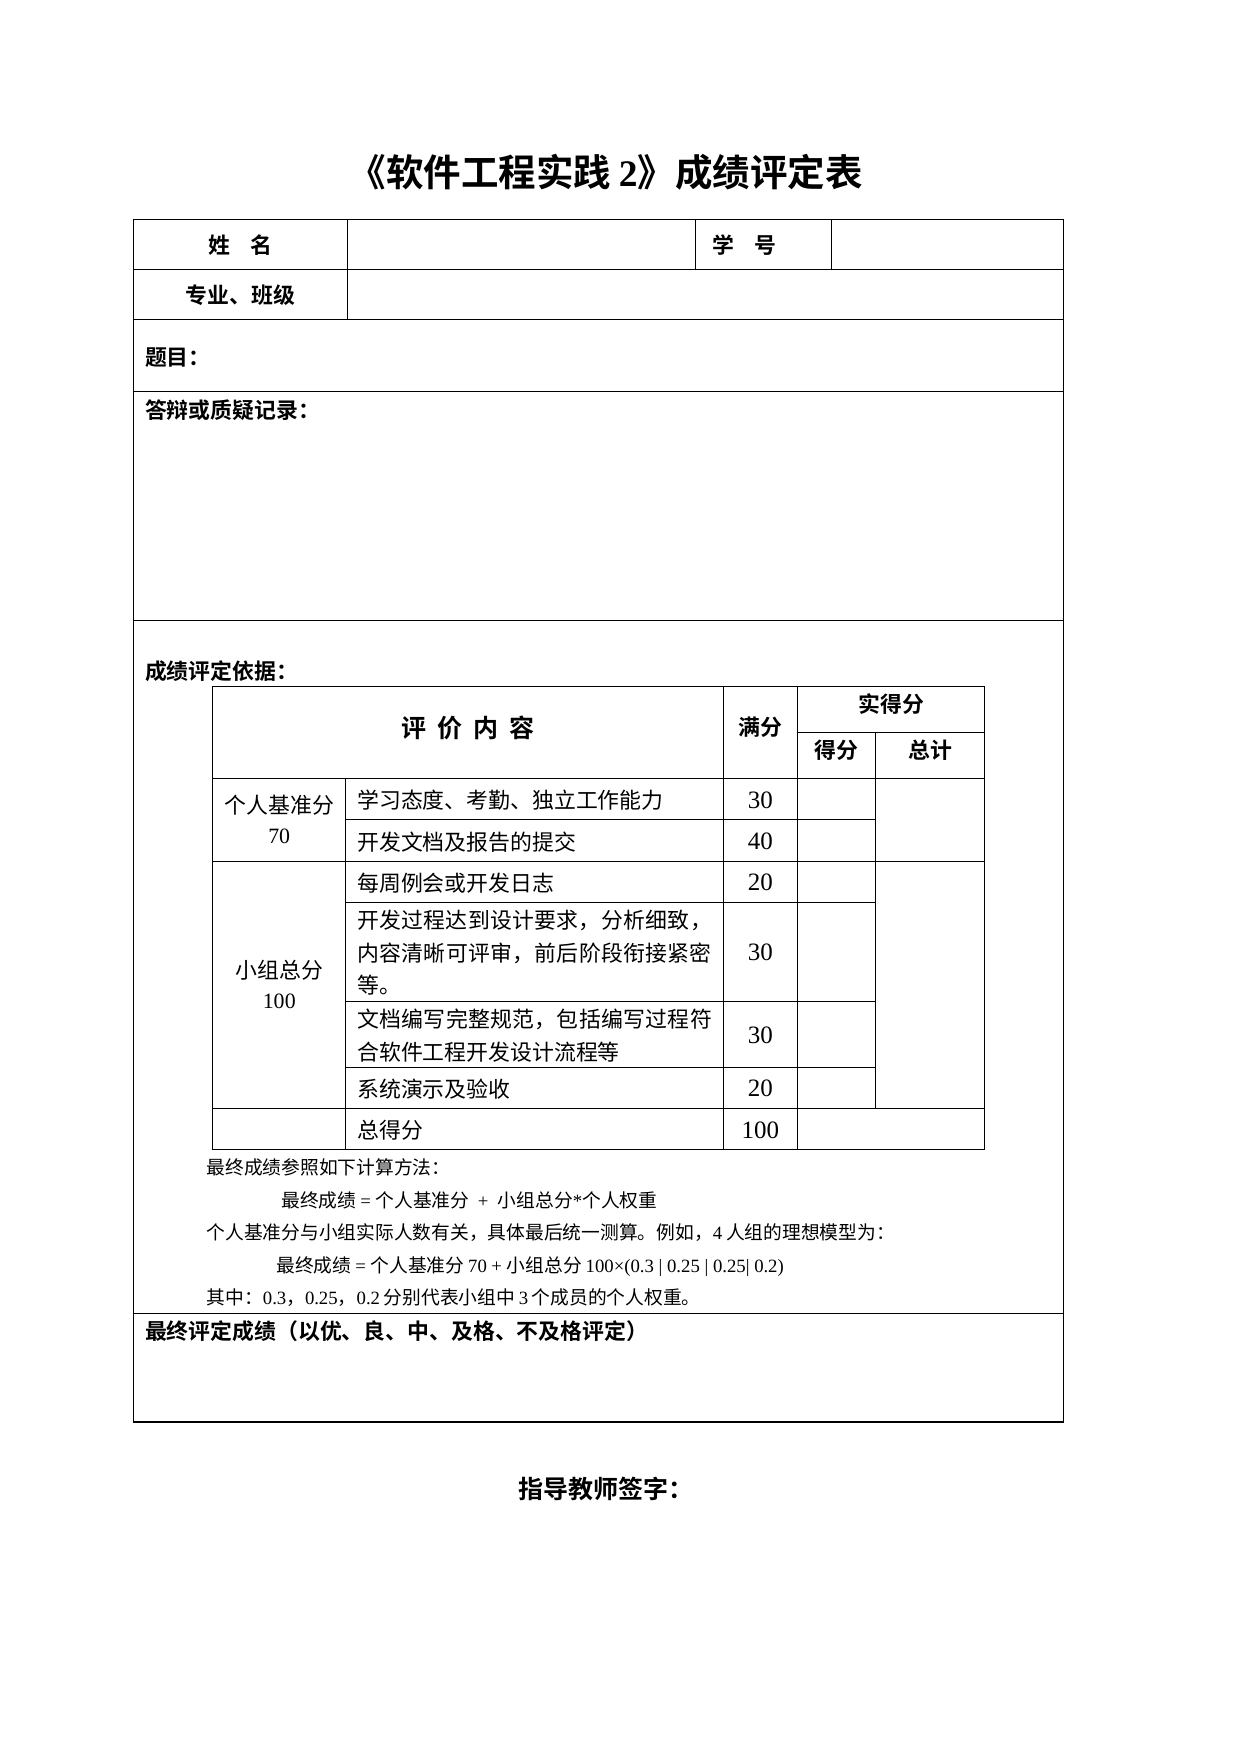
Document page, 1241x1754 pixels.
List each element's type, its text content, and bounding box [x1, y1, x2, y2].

table_cell 最终评定成绩（以优、良、中、及格、不及格评定） [134, 1314, 1063, 1421]
text 指导教师签字： [133, 1455, 1078, 1520]
table_header 学 号 [696, 220, 831, 269]
table_cell 答辩或质疑记录： [134, 392, 1063, 620]
table_cell 成绩评定依据： 最终成绩参照如下计算方法： 最终成绩 = 个人基准分 + 小组总分*个人权重 个人基准分与小组实际人数有关，具体最后统一测算。例如，4人组的理想模型为： 最终成绩 = 个人基准分70 + 小组总分100×(0.3 | 0.25 | 0.25| 0.2) 其中：0.3，0.25，0.2分别代表小组中3个成员的个人权重。 [134, 621, 1063, 1313]
table_header [832, 220, 1063, 269]
table_cell [348, 270, 1063, 319]
table_header 姓 名 [134, 220, 347, 269]
table_cell 专业、班级 [134, 270, 347, 319]
table_cell 题目： [134, 320, 1063, 391]
table_header [348, 220, 695, 269]
text 《软件工程实践2》成绩评定表 [133, 137, 1078, 202]
